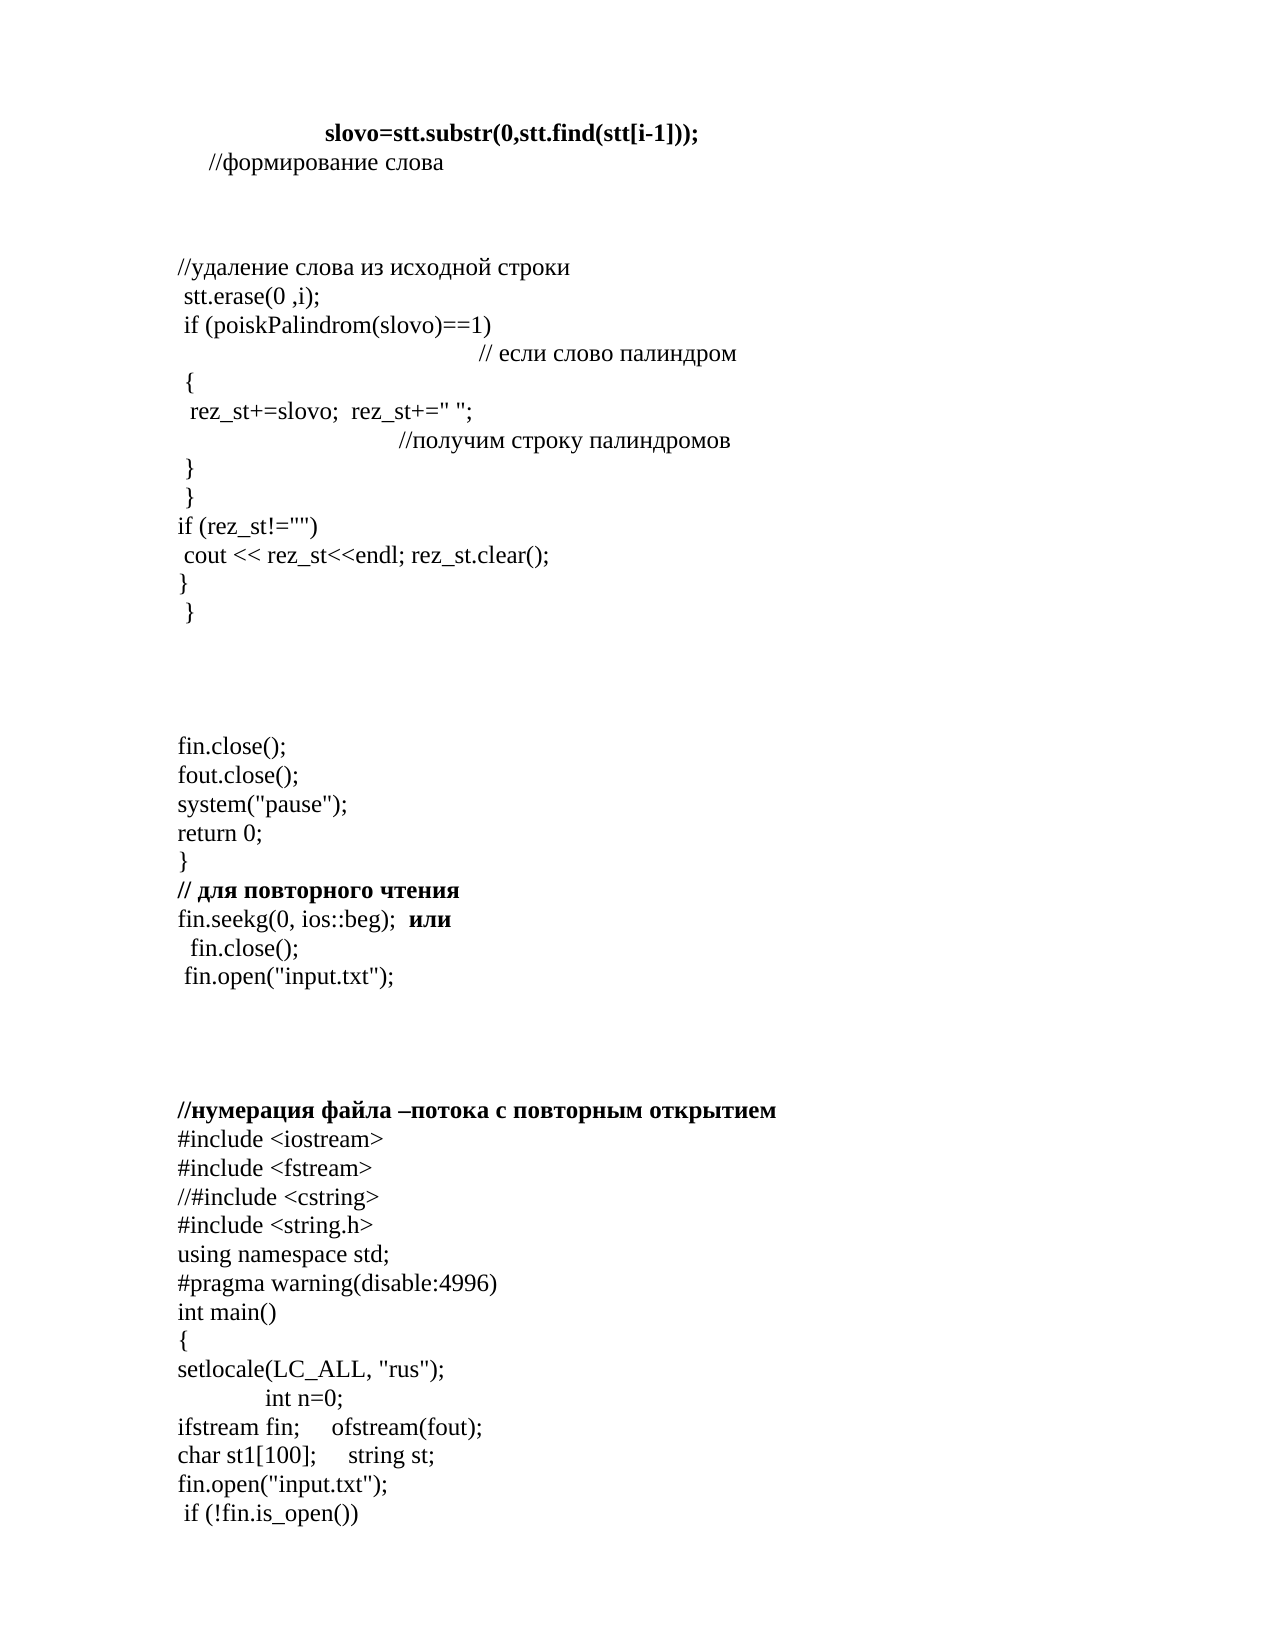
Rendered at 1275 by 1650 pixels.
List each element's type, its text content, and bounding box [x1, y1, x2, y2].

subtitle //удаление слова из исходной строки stt.erase(0 ,i); if (poiskPalindrom(slovo)==1) // если слово палиндром { rez_st+=slovo; rez_st+=" "; //получим строку палиндромов } } if (rez_st!="") cout << rez_st<<endl; rez_st.clear(); } } [177, 252, 1186, 703]
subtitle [177, 118, 1186, 252]
subtitle fin.close(); fout.close(); system("pause"); return 0; } // для повторного чтения fin.seekg(0, ios::beg); или fin.close(); fin.open("input.txt"); [177, 703, 1186, 1096]
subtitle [177, 1096, 1186, 1527]
